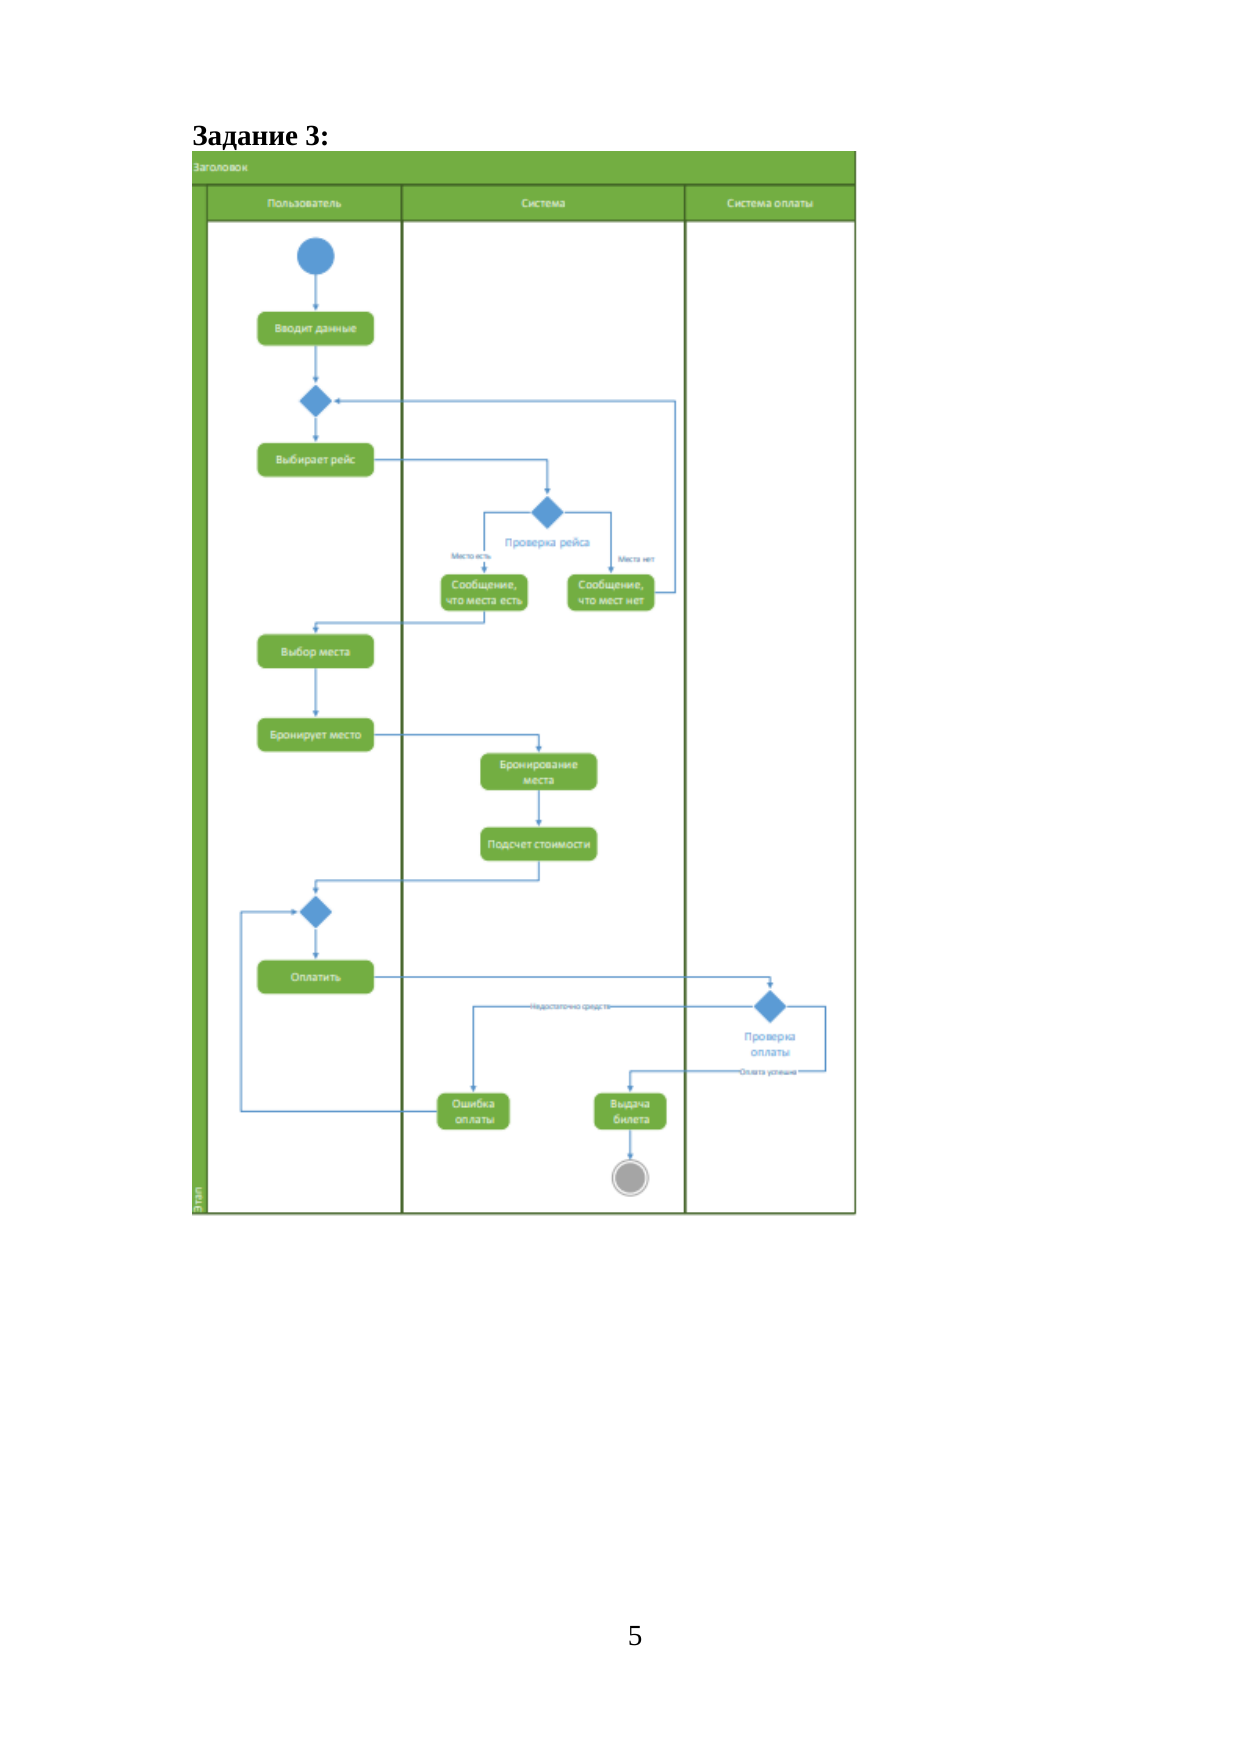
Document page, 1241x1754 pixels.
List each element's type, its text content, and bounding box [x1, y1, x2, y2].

text Задание 3: [118, 118, 1152, 152]
picture [192, 151, 861, 1222]
